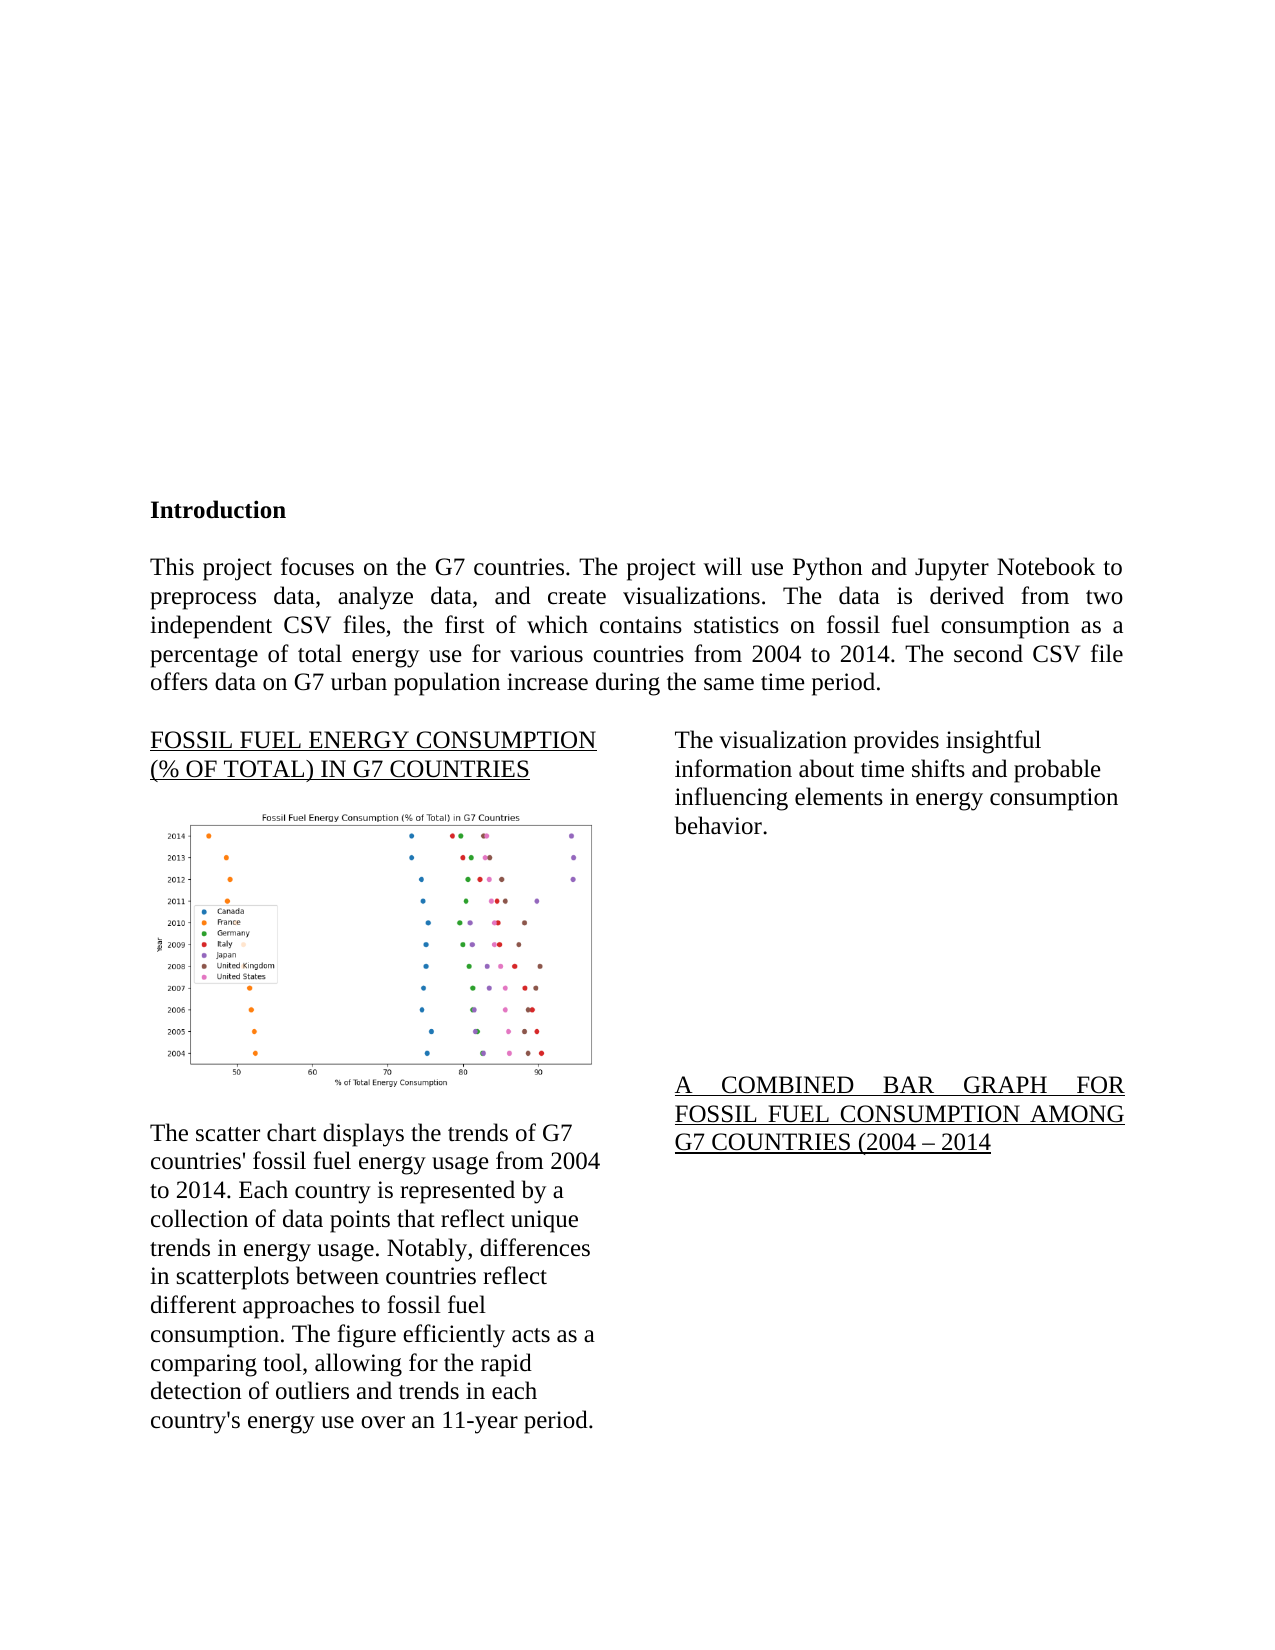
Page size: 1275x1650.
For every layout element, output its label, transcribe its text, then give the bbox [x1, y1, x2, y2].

text A COMBINED BAR GRAPH FOR FOSSIL FUEL CONSUMPTION AMONG G7 COUNTRIES (2004 – 2014 [674, 1096, 1125, 1124]
text Introduction [150, 495, 1125, 524]
text A COMBINED BAR GRAPH FOR FOSSIL FUEL CONSUMPTION AMONG G7 COUNTRIES (2004 – 2014 [674, 1070, 1125, 1095]
picture [150, 811, 601, 1089]
text FOSSIL FUEL ENERGY CONSUMPTION (% OF TOTAL) IN G7 COUNTRIES [150, 725, 601, 782]
text The visualization provides insightful information about time shifts and probable influencing elements in energy consumption behavior. [674, 725, 1125, 840]
text The scatter chart displays the trends of G7 countries' fossil fuel energy usage from 2004 to 2014. Each country is represented by a collection of data points that reflect unique trends in energy usage. Notably, differences in scatterplots between countries reflect different approaches to fossil fuel consumption. The figure efficiently acts as a comparing tool, allowing for the rapid detection of outliers and trends in each country's energy use over an 11-year period. [150, 1118, 601, 1434]
text This project focuses on the G7 countries. The project will use Python and Jupyter Notebook to preprocess data, analyze data, and create visualizations. The data is derived from two independent CSV files, the first of which contains statistics on fossil fuel consumption as a percentage of total energy use for various countries from 2004 to 2014. The second CSV file offers data on G7 urban population increase during the same time period. [150, 552, 1125, 696]
text A COMBINED BAR GRAPH FOR FOSSIL FUEL CONSUMPTION AMONG G7 COUNTRIES (2004 – 2014 [674, 1125, 1125, 1156]
